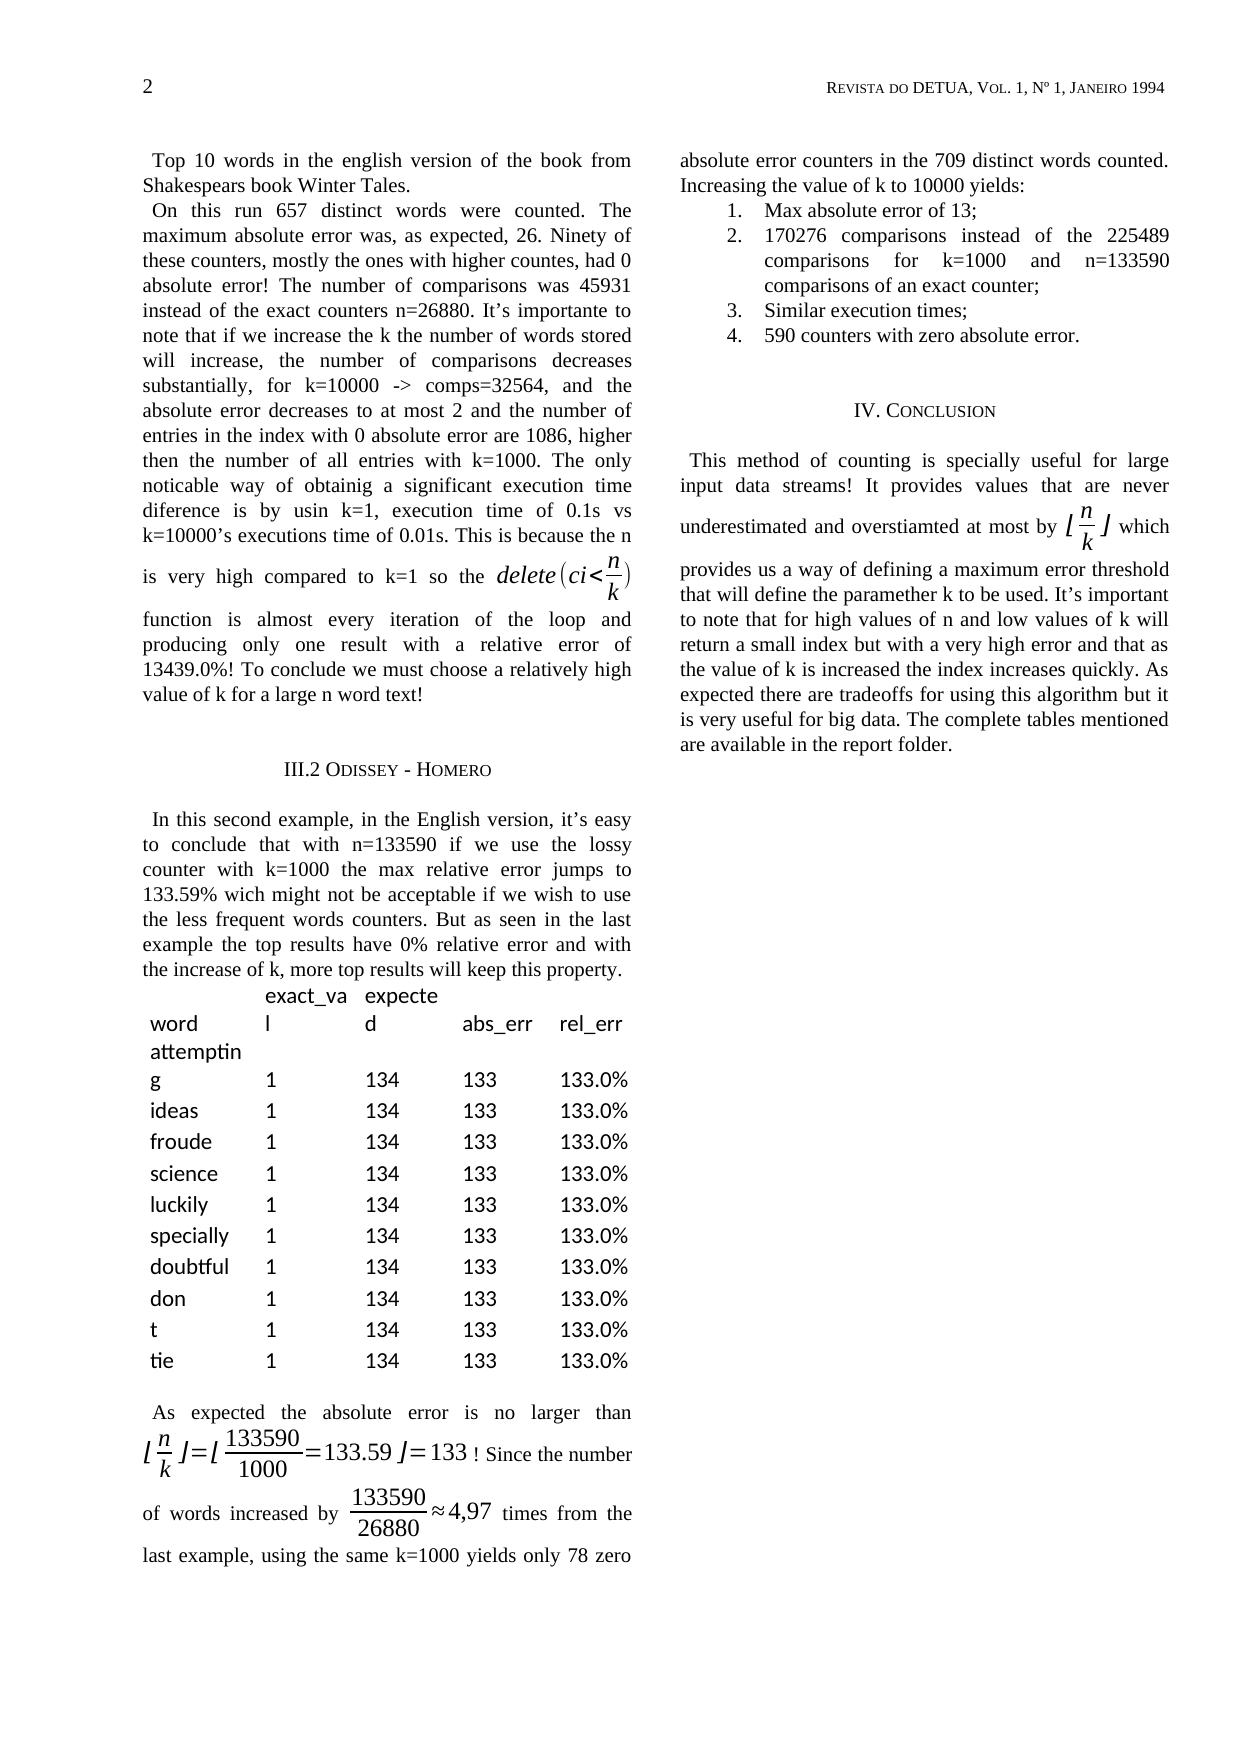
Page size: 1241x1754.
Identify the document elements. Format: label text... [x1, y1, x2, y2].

table_cell luckily [143, 1187, 258, 1218]
list 590 counters with zero absolute error. [727, 322, 1170, 347]
list 170276 comparisons instead of the 225489 comparisons for k=1000 and n=133590 comparisons of an exact counter; [727, 222, 1170, 297]
table_cell 133.0% [552, 1093, 649, 1124]
table_header exact_val [258, 981, 357, 1037]
table_cell 133.0% [552, 1037, 649, 1093]
table_cell 133 [455, 1156, 552, 1187]
subtitle IV. Conclusion [680, 397, 1170, 422]
table_cell 133 [455, 1187, 552, 1218]
list Similar execution times; [727, 297, 1170, 322]
table_header rel_err [552, 981, 649, 1037]
table_cell 133.0% [552, 1312, 649, 1343]
table_cell 134 [357, 1156, 455, 1187]
table_cell t [143, 1312, 258, 1343]
table_cell 133 [455, 1218, 552, 1249]
table_cell 133 [455, 1037, 552, 1093]
table_cell attempting [143, 1037, 258, 1093]
table_cell 133 [455, 1281, 552, 1312]
table_header word [143, 981, 258, 1037]
table_cell 133.0% [552, 1187, 649, 1218]
table_cell 134 [357, 1093, 455, 1124]
table_cell 1 [258, 1187, 357, 1218]
table_cell 1 [258, 1218, 357, 1249]
table_cell 134 [357, 1218, 455, 1249]
subtitle III.2 Odissey - Homero [142, 756, 632, 781]
table_header expected [357, 981, 455, 1037]
text In this second example, in the English version, it’s easy to conclude that with n=133590 if we use the lossy counter with k=1000 the max relative error jumps to 133.59% wich might not be acceptable if we wish to use the less frequent words counters. But as seen in the last example the top results have 0% relative error and with the increase of k, more top results will keep this property. [142, 806, 632, 981]
text Top 10 words in the english version of the book from Shakespears book Winter Tales. [142, 147, 632, 197]
table_cell tie [143, 1343, 258, 1374]
table_header abs_err [455, 981, 552, 1037]
table_cell 133.0% [552, 1156, 649, 1187]
table_cell froude [143, 1124, 258, 1156]
table_cell 133.0% [552, 1249, 649, 1281]
table_cell 134 [357, 1187, 455, 1218]
table_cell 134 [357, 1281, 455, 1312]
table_cell ideas [143, 1093, 258, 1124]
table_cell 133 [455, 1343, 552, 1374]
table_cell 1 [258, 1281, 357, 1312]
table_cell 1 [258, 1037, 357, 1093]
table_cell 134 [357, 1124, 455, 1156]
table_cell 133 [455, 1312, 552, 1343]
table_cell specially [143, 1218, 258, 1249]
table_cell 1 [258, 1312, 357, 1343]
table_cell 134 [357, 1312, 455, 1343]
table_cell 133 [455, 1249, 552, 1281]
table_cell 1 [258, 1156, 357, 1187]
table_cell 1 [258, 1249, 357, 1281]
table_cell doubtful [143, 1249, 258, 1281]
table_cell 133.0% [552, 1343, 649, 1374]
table_cell 133.0% [552, 1218, 649, 1249]
text As expected the absolute error is no larger than ! Since the number of words increased by times from the last example, using the same k=1000 yields only 78 zero absolute error counters in the 709 distinct words counted. Increasing the value of k to 10000 yields: [680, 147, 1170, 197]
table_cell 134 [357, 1343, 455, 1374]
table_cell don [143, 1281, 258, 1312]
text As expected the absolute error is no larger than ! Since the number of words increased by times from the last example, using the same k=1000 yields only 78 zero absolute error counters in the 709 distinct words counted. Increasing the value of k to 10000 yields: [142, 1399, 632, 1567]
table_cell 1 [258, 1093, 357, 1124]
table_cell 133.0% [552, 1281, 649, 1312]
table_cell 1 [258, 1343, 357, 1374]
table_cell 133.0% [552, 1124, 649, 1156]
table_cell 134 [357, 1249, 455, 1281]
text On this run 657 distinct words were counted. The maximum absolute error was, as expected, 26. Ninety of these counters, mostly the ones with higher countes, had 0 absolute error! The number of comparisons was 45931 instead of the exact counters n=26880. It’s importante to note that if we increase the k the number of words stored will increase, the number of comparisons decreases substantially, for k=10000 -> comps=32564, and the absolute error decreases to at most 2 and the number of entries in the index with 0 absolute error are 1086, higher then the number of all entries with k=1000. The only noticable way of obtainig a significant execution time diference is by usin k=1, execution time of 0.1s vs k=10000’s executions time of 0.01s. This is because the n is very high compared to k=1 so the function is almost every iteration of the loop and producing only one result with a relative error of 13439.0%! To conclude we must choose a relatively high value of k for a large n word text! [142, 197, 632, 706]
table_cell science [143, 1156, 258, 1187]
table_cell 1 [258, 1124, 357, 1156]
table_cell 133 [455, 1093, 552, 1124]
list Max absolute error of 13; [727, 197, 1170, 222]
table_cell 134 [357, 1037, 455, 1093]
text This method of counting is specially useful for large input data streams! It provides values that are never underestimated and overstiamted at most by which provides us a way of defining a maximum error threshold that will define the paramether k to be used. It’s important to note that for high values of n and low values of k will return a small index but with a very high error and that as the value of k is increased the index increases quickly. As expected there are tradeoffs for using this algorithm but it is very useful for big data. The complete tables mentioned are available in the report folder. [680, 447, 1170, 756]
table_cell 133 [455, 1124, 552, 1156]
